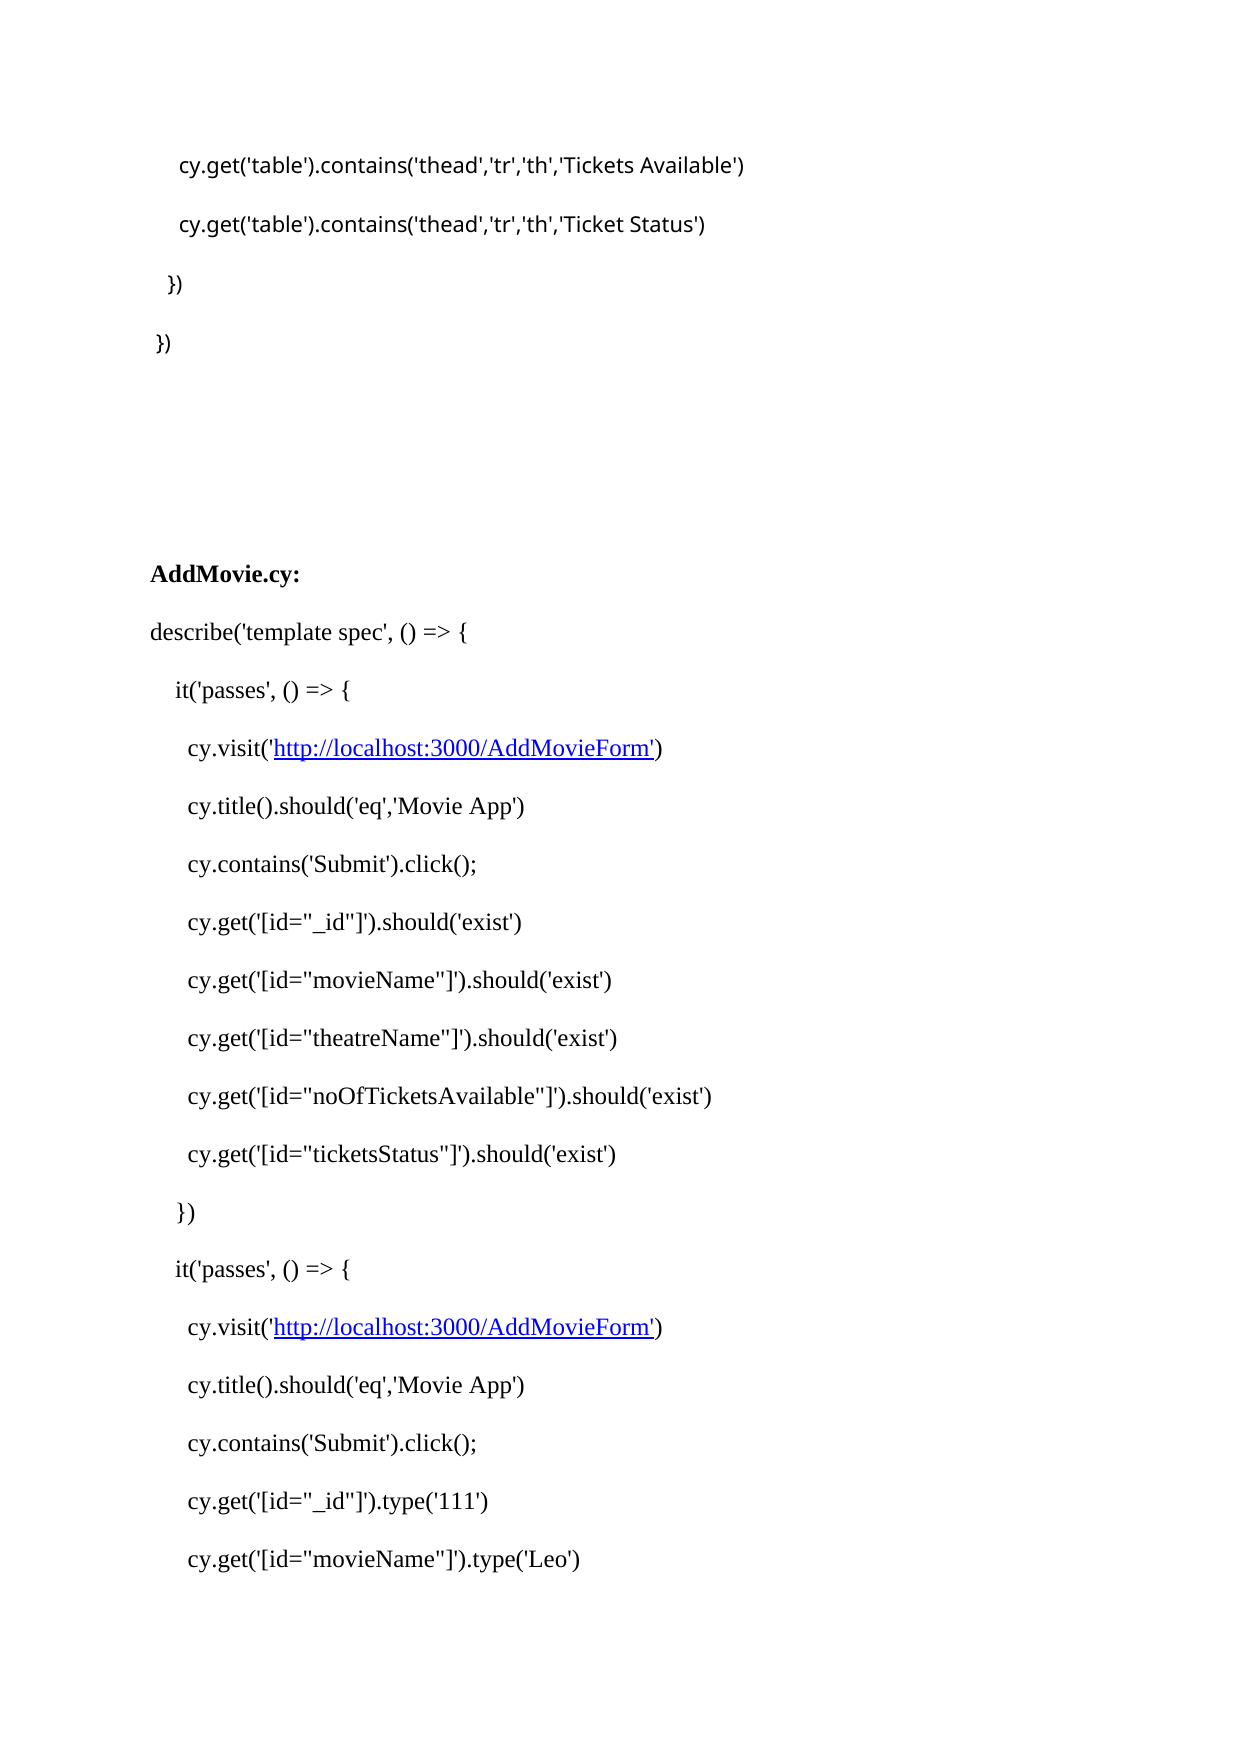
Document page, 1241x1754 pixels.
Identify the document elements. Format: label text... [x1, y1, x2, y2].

text cy.get('[id="ticketsStatus"]').should('exist') [150, 1139, 1090, 1167]
text it('passes', () => { [150, 675, 1090, 704]
text it('passes', () => { [150, 1254, 1090, 1283]
text cy.visit('http://localhost:3000/AddMovieForm') [150, 1312, 1090, 1341]
text cy.contains('Submit').click(); [150, 1428, 1090, 1457]
text }) [150, 268, 1090, 298]
text describe('template spec', () => { [150, 617, 1090, 646]
text cy.get('[id="theatreName"]').should('exist') [150, 1023, 1090, 1052]
text cy.visit('http://localhost:3000/AddMovieForm') [150, 733, 1090, 762]
text AddMovie.cy: [150, 559, 1090, 588]
text cy.title().should('eq','Movie App') [150, 791, 1090, 820]
text cy.get('[id="_id"]').type('111') [150, 1486, 1090, 1515]
text cy.get('[id="noOfTicketsAvailable"]').should('exist') [150, 1081, 1090, 1109]
text }) [150, 327, 1090, 357]
text cy.get('[id="movieName"]').type('Leo') [150, 1544, 1090, 1573]
text cy.get('[id="_id"]').should('exist') [150, 907, 1090, 936]
text cy.title().should('eq','Movie App') [150, 1370, 1090, 1399]
text cy.get('[id="movieName"]').should('exist') [150, 965, 1090, 994]
text }) [150, 1197, 1090, 1225]
text cy.get('table').contains('thead','tr','th','Tickets Available') [150, 150, 1090, 180]
text cy.get('table').contains('thead','tr','th','Ticket Status') [150, 209, 1090, 239]
text cy.contains('Submit').click(); [150, 849, 1090, 878]
